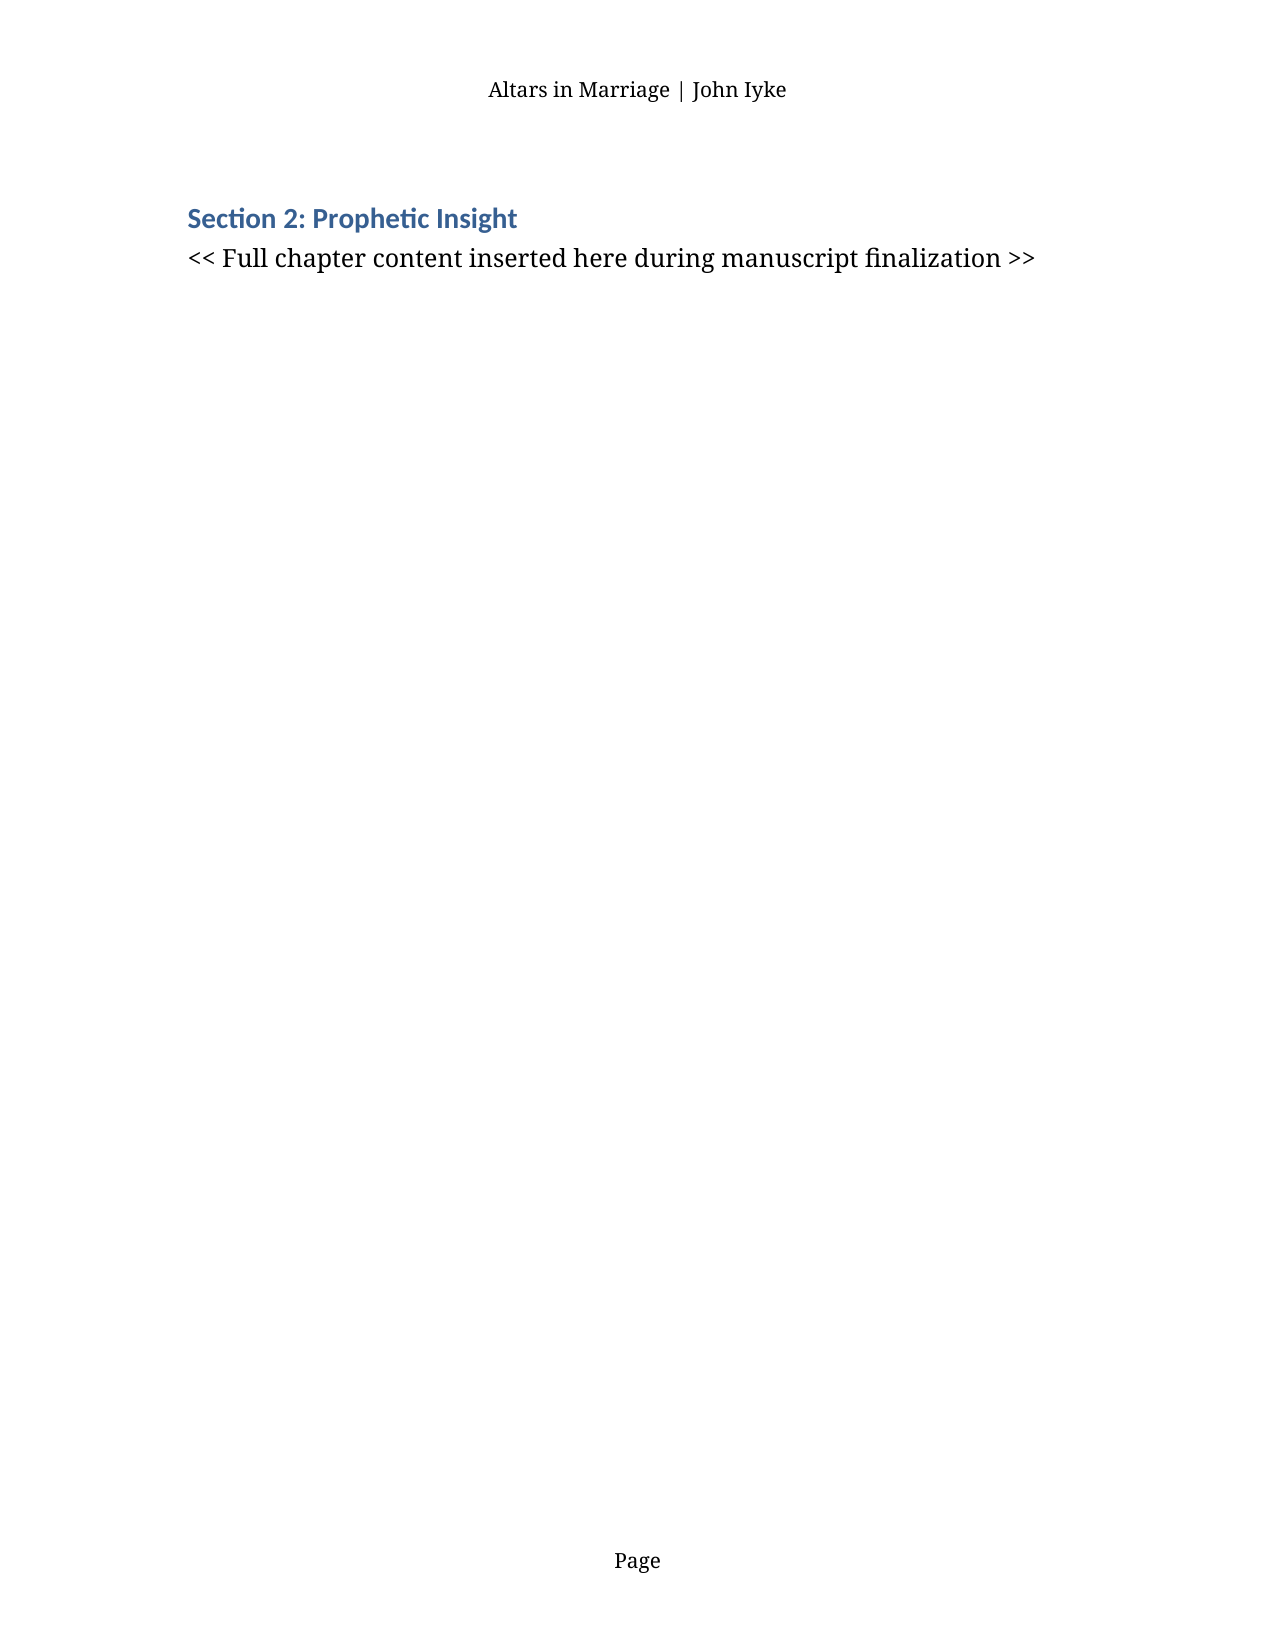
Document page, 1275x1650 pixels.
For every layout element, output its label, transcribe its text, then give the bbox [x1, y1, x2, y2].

subtitle Section 2: Prophetic Insight [187, 200, 1087, 236]
text << Full chapter content inserted here during manuscript finalization >> [187, 241, 1087, 275]
